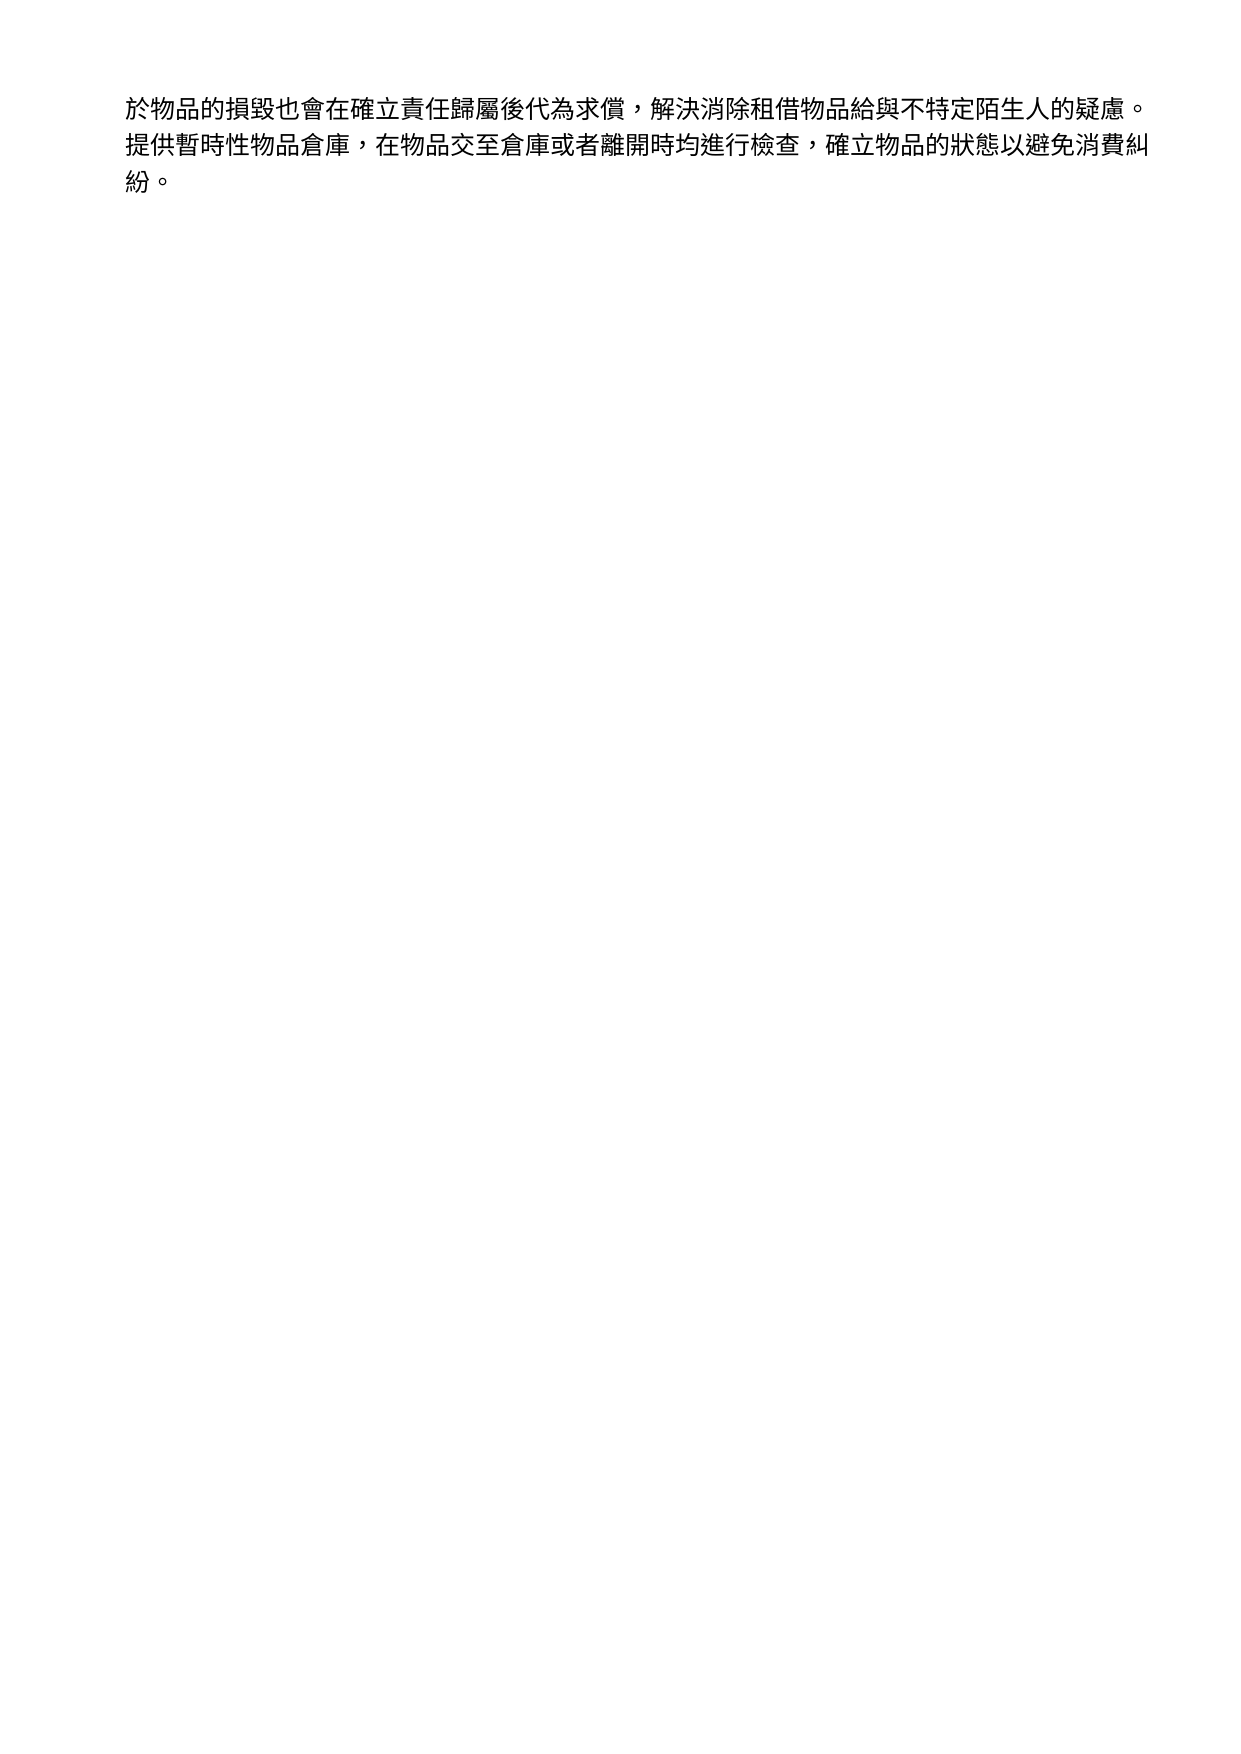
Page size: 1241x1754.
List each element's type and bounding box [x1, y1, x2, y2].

text [125, 89, 1165, 198]
